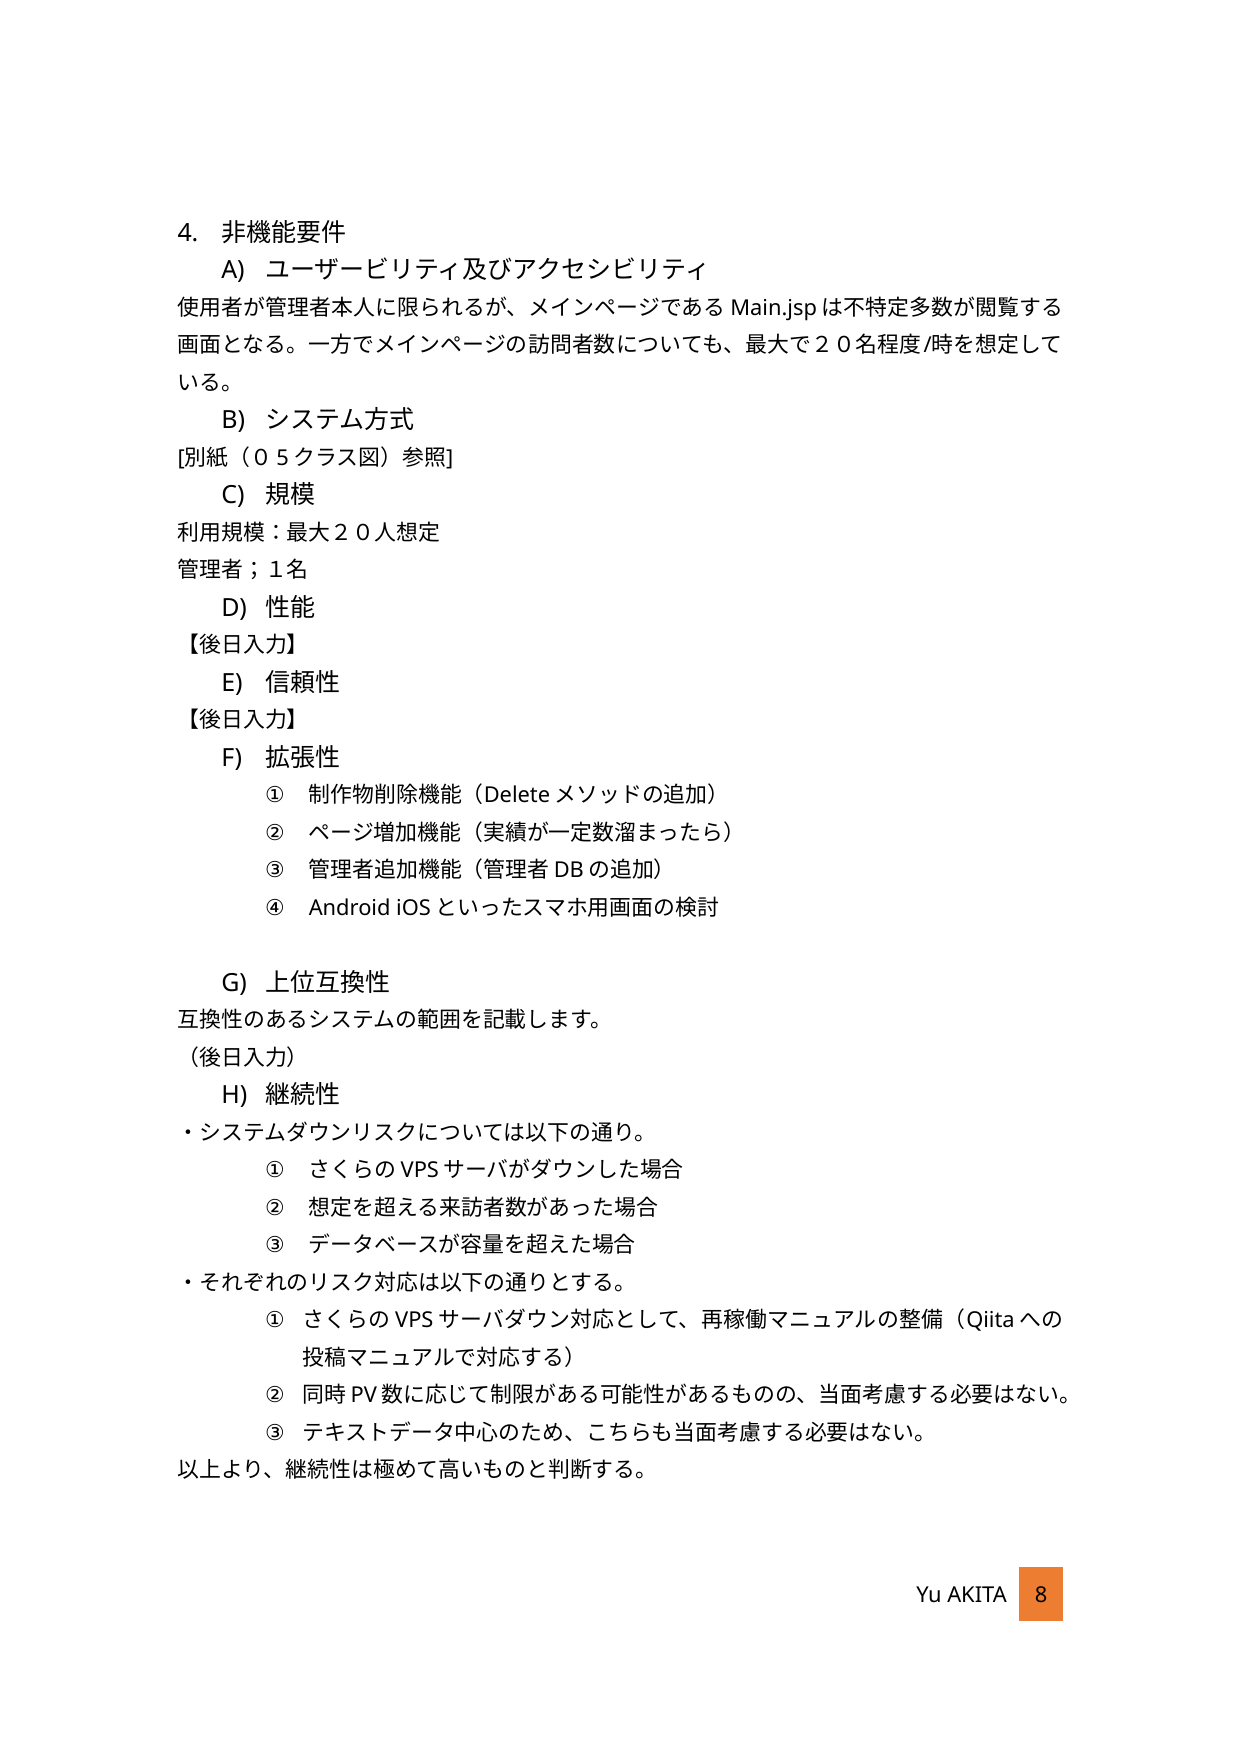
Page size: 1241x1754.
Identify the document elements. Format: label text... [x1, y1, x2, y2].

list 制作物削除機能（Deleteメソッドの追加） [265, 774, 1063, 812]
text ・それぞれのリスク対応は以下の通りとする。 [177, 1262, 1063, 1299]
list ページ増加機能（実績が一定数溜まったら） [265, 812, 1063, 849]
list 管理者追加機能（管理者DBの追加） [265, 849, 1063, 887]
subtitle 非機能要件 [177, 212, 1063, 249]
text ・システムダウンリスクについては以下の通り。 [177, 1112, 1063, 1149]
text 管理者；１名 [177, 549, 1063, 587]
subtitle 性能 [221, 587, 1063, 624]
list テキストデータ中心のため、こちらも当面考慮する必要はない。 [265, 1412, 1063, 1449]
subtitle 拡張性 [221, 737, 1063, 774]
text 使用者が管理者本人に限られるが、メインページであるMain.jspは不特定多数が閲覧する画面となる。一方でメインページの訪問者数についても、最大で２０名程度/時を想定している。 [177, 287, 1063, 399]
text （後日入力） [177, 1037, 1063, 1074]
list 想定を超える来訪者数があった場合 [265, 1187, 1063, 1224]
subtitle 上位互換性 [221, 962, 1063, 999]
subtitle システム方式 [221, 399, 1063, 437]
list さくらのVPSサーバダウン対応として、再稼働マニュアルの整備（Qiitaへの投稿マニュアルで対応する） [265, 1299, 1063, 1374]
text 【後日入力】 [177, 624, 1063, 662]
subtitle 継続性 [221, 1074, 1063, 1112]
list Android iOSといったスマホ用画面の検討 [265, 887, 1063, 924]
list さくらのVPSサーバがダウンした場合 [265, 1149, 1063, 1187]
list データベースが容量を超えた場合 [265, 1224, 1063, 1262]
subtitle 信頼性 [221, 662, 1063, 699]
list 同時PV数に応じて制限がある可能性があるものの、当面考慮する必要はない。 [265, 1374, 1063, 1412]
text 以上より、継続性は極めて高いものと判断する。 [177, 1449, 1063, 1487]
text 互換性のあるシステムの範囲を記載します。 [177, 999, 1063, 1037]
text 利用規模：最大２０人想定 [177, 512, 1063, 549]
subtitle 規模 [221, 474, 1063, 512]
text [別紙（０5クラス図）参照] [177, 437, 1063, 474]
text 【後日入力】 [177, 699, 1063, 737]
subtitle ユーザービリティ及びアクセシビリティ [221, 249, 1063, 287]
